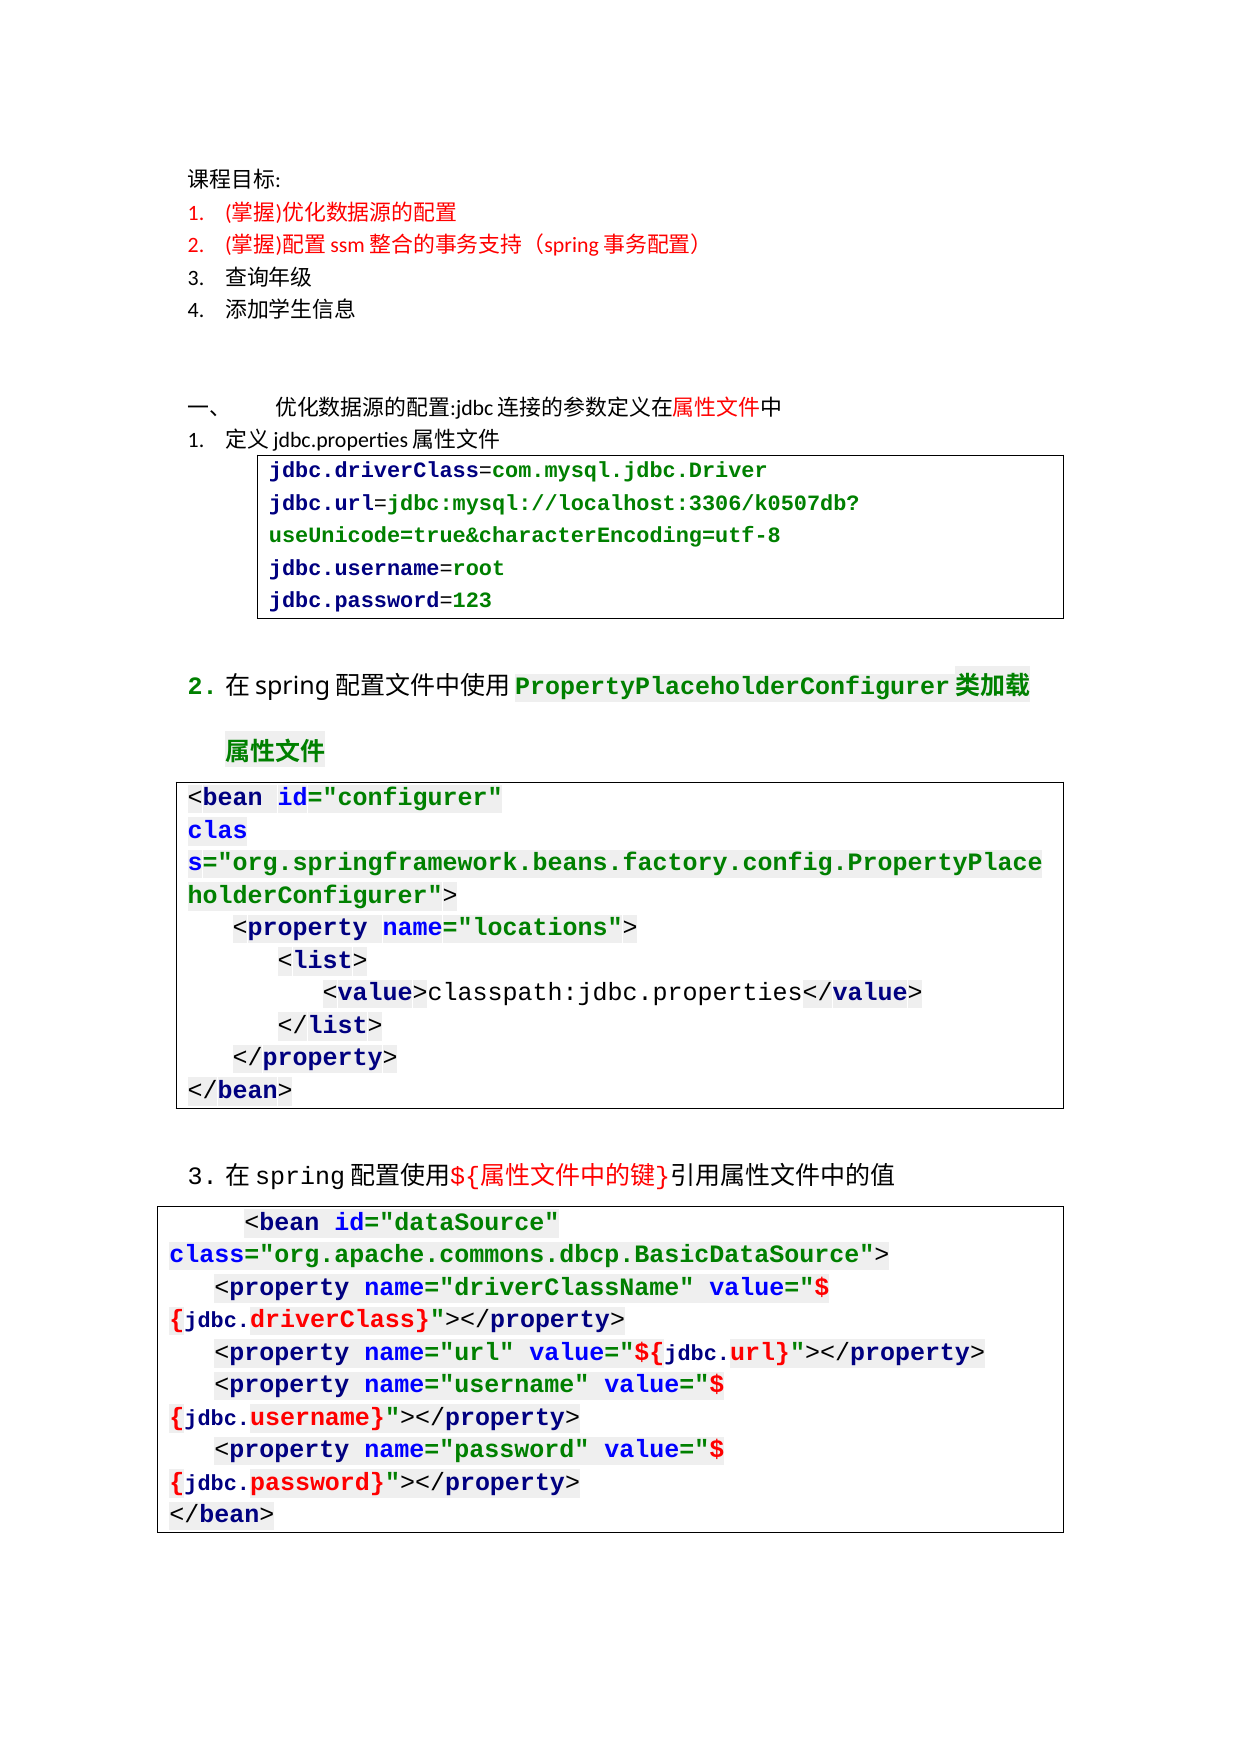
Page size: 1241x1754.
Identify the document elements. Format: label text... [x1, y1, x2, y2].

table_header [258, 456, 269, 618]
list (掌握)配置ssm整合的事务支持（spring事务配置） [187, 227, 1053, 259]
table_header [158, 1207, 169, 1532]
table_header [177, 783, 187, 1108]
text 课程目标: [187, 162, 1053, 194]
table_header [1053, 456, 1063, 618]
list (掌握)优化数据源的配置 [187, 194, 1053, 227]
list 在spring配置文件中使用PropertyPlaceholderConfigurer类加载属性文件 [187, 652, 1053, 782]
list 优化数据源的配置:jdbc连接的参数定义在属性文件中 [187, 389, 1053, 422]
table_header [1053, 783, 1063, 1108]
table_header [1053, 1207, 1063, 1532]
list 在spring配置使用${属性文件中的键}引用属性文件中的值 [187, 1141, 1053, 1206]
list 定义jdbc.properties属性文件 [187, 422, 1053, 454]
list 查询年级 [187, 259, 1053, 292]
list 添加学生信息 [187, 292, 1053, 324]
